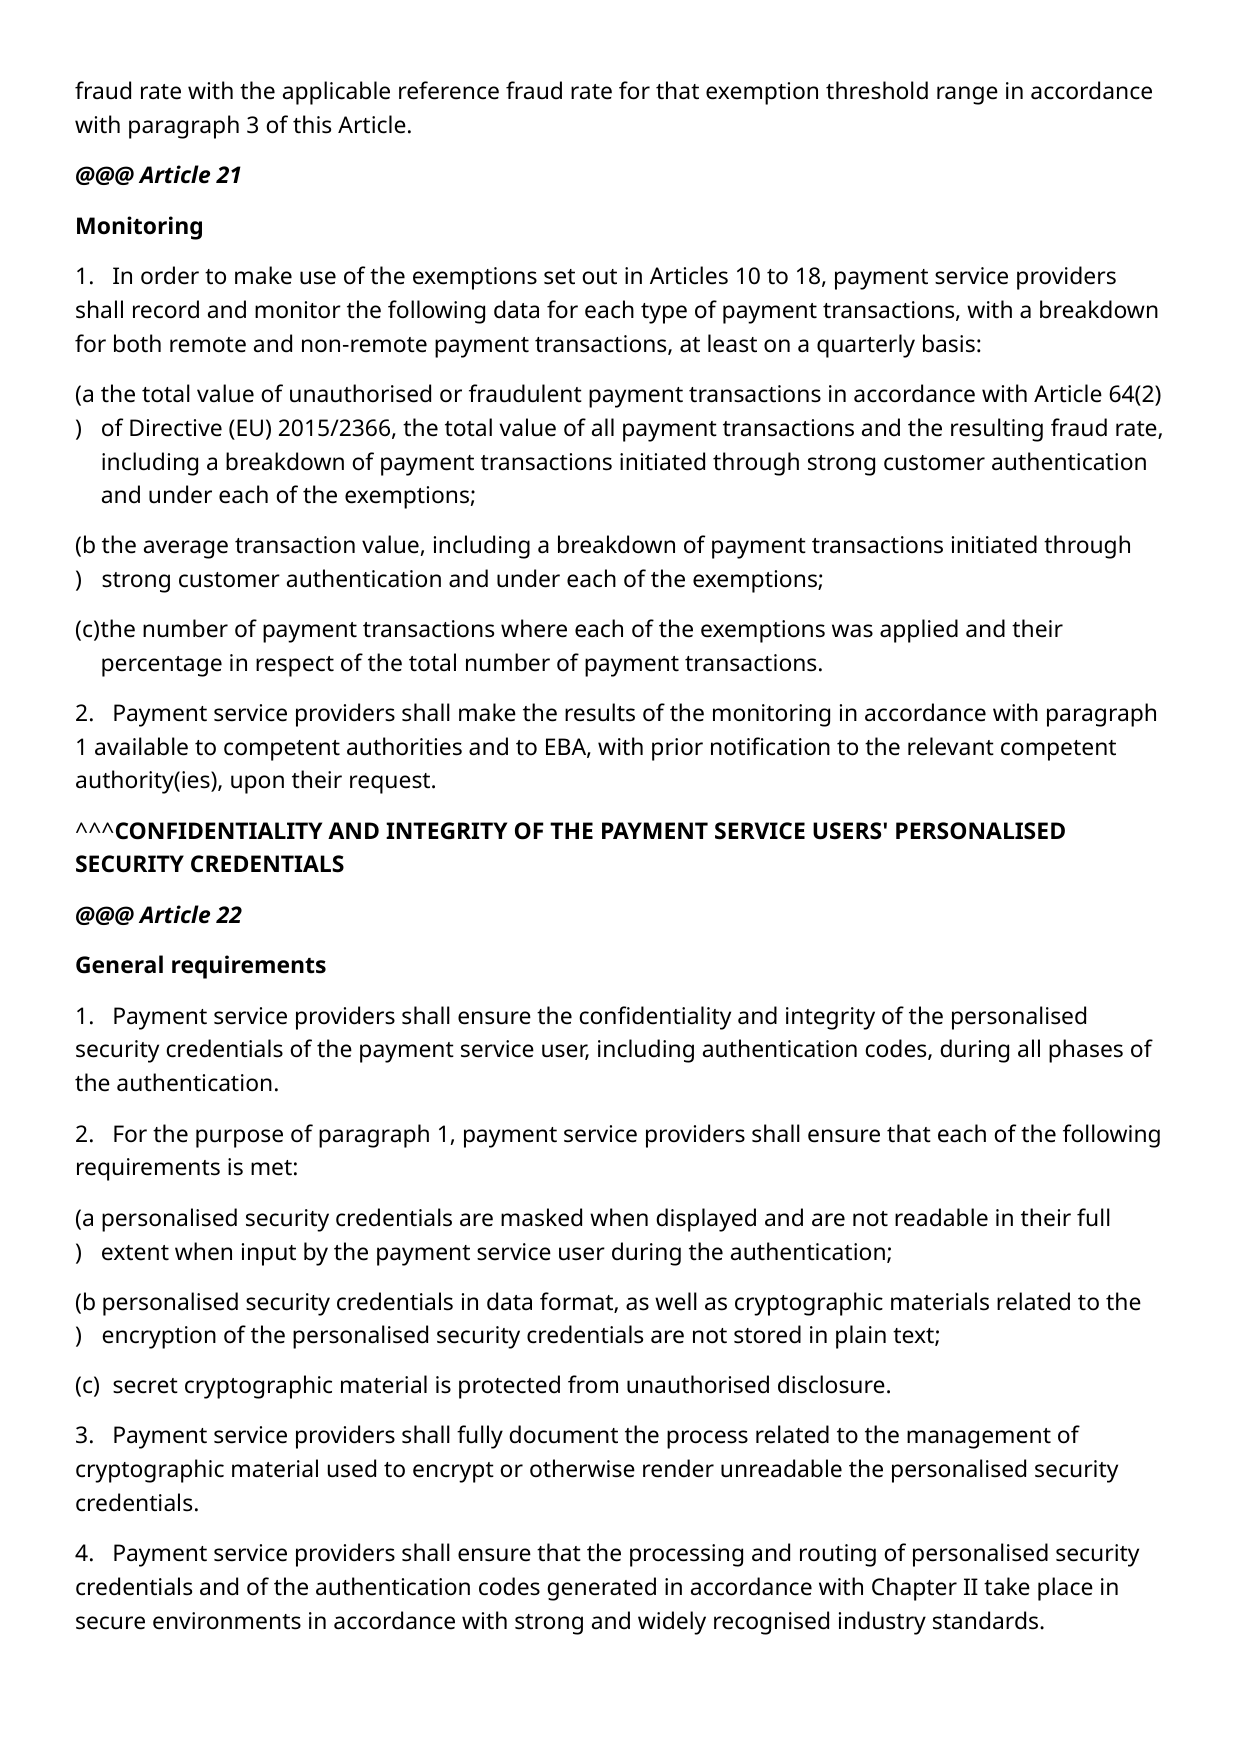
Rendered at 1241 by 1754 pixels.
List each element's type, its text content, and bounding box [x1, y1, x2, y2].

table_header the average transaction value, including a breakdown of payment transactions initiated through strong customer authentication and under each of the exemptions; [101, 529, 1165, 613]
table_header personalised security credentials in data format, as well as cryptographic materials related to the encryption of the personalised security credentials are not stored in plain text; [101, 1285, 1165, 1369]
text General requirements [75, 949, 1165, 980]
table_header (a) [75, 378, 101, 529]
text Monitoring [75, 209, 1165, 241]
table_header the total value of unauthorised or fraudulent payment transactions in accordance with Article 64(2) of Directive (EU) 2015/2366, the total value of all payment transactions and the resulting fraud rate, including a breakdown of payment transactions initiated through strong customer authentication and under each of the exemptions; [101, 378, 1165, 529]
table_header (c) [75, 1369, 112, 1419]
text 1. In order to make use of the exemptions set out in Articles 10 to 18, payment service providers shall record and monitor the following data for each type of payment transactions, with a breakdown for both remote and non-remote payment transactions, at least on a quarterly basis: [75, 260, 1165, 359]
text 4. Payment service providers shall ensure that the processing and routing of personalised security credentials and of the authentication codes generated in accordance with Chapter II take place in secure environments in accordance with strong and widely recognised industry standards. [75, 1537, 1165, 1636]
text 1. Payment service providers shall ensure the confidentiality and integrity of the personalised security credentials of the payment service user, including authentication codes, during all phases of the authentication. [75, 999, 1165, 1098]
text 2. For the purpose of paragraph 1, payment service providers shall ensure that each of the following requirements is met: [75, 1117, 1165, 1182]
text ^^^CONFIDENTIALITY AND INTEGRITY OF THE PAYMENT SERVICE USERS' PERSONALISED SECURITY CREDENTIALS [75, 814, 1165, 879]
table_header (b) [75, 529, 101, 613]
text 2. Payment service providers shall make the results of the monitoring in accordance with paragraph 1 available to competent authorities and to EBA, with prior notification to the relevant competent authority(ies), upon their request. [75, 697, 1165, 795]
table_header personalised security credentials are masked when displayed and are not readable in their full extent when input by the payment service user during the authentication; [101, 1202, 1165, 1285]
table_header secret cryptographic material is protected from unauthorised disclosure. [113, 1369, 1165, 1419]
table_header (b) [75, 1285, 101, 1369]
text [75, 75, 1165, 140]
text @@@ Article 22 [75, 899, 1165, 930]
table_header the number of payment transactions where each of the exemptions was applied and their percentage in respect of the total number of payment transactions. [100, 613, 1165, 697]
table_header (a) [75, 1202, 101, 1285]
text 3. Payment service providers shall fully document the process related to the management of cryptographic material used to encrypt or otherwise render unreadable the personalised security credentials. [75, 1419, 1165, 1518]
table_header (c) [75, 613, 100, 697]
text @@@ Article 21 [75, 159, 1165, 190]
